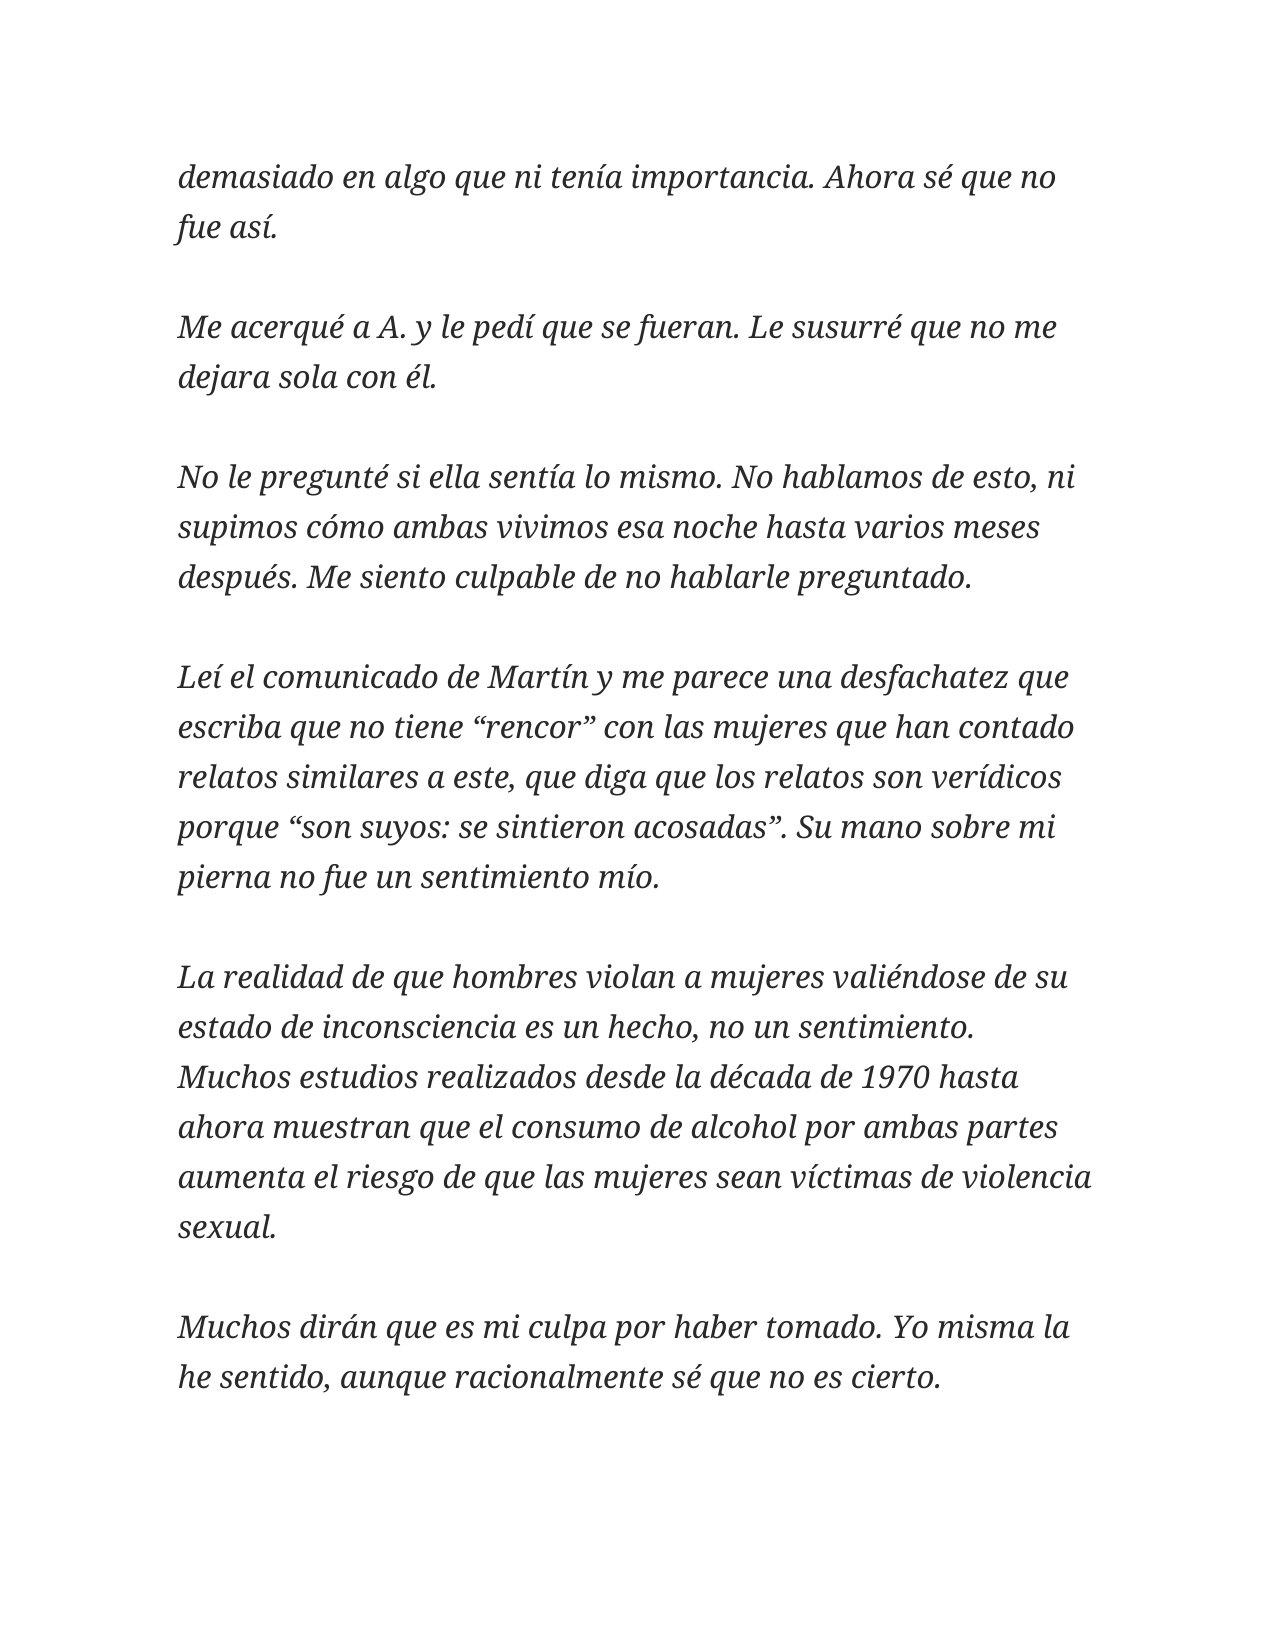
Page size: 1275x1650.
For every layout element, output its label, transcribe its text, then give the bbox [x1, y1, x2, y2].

text Leí el comunicado de Martín y me parece una desfachatez que escriba que no tiene “rencor” con las mujeres que han contado relatos similares a este, que diga que los relatos son verídicos porque “son suyos: se sintieron acosadas”. Su mano sobre mi pierna no fue un sentimiento mío. [177, 648, 1098, 898]
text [177, 148, 1098, 248]
text Me acerqué a A. y le pedí que se fueran. Le susurré que no me dejara sola con él. [177, 298, 1098, 398]
text La realidad de que hombres violan a mujeres valiéndose de su estado de inconsciencia es un hecho, no un sentimiento. Muchos estudios realizados desde la década de 1970 hasta ahora muestran que el consumo de alcohol por ambas partes aumenta el riesgo de que las mujeres sean víctimas de violencia sexual. [177, 948, 1098, 1248]
text Muchos dirán que es mi culpa por haber tomado. Yo misma la he sentido, aunque racionalmente sé que no es cierto. [177, 1298, 1098, 1398]
text No le pregunté si ella sentía lo mismo. No hablamos de esto, ni supimos cómo ambas vivimos esa noche hasta varios meses después. Me siento culpable de no hablarle preguntado. [177, 448, 1098, 598]
